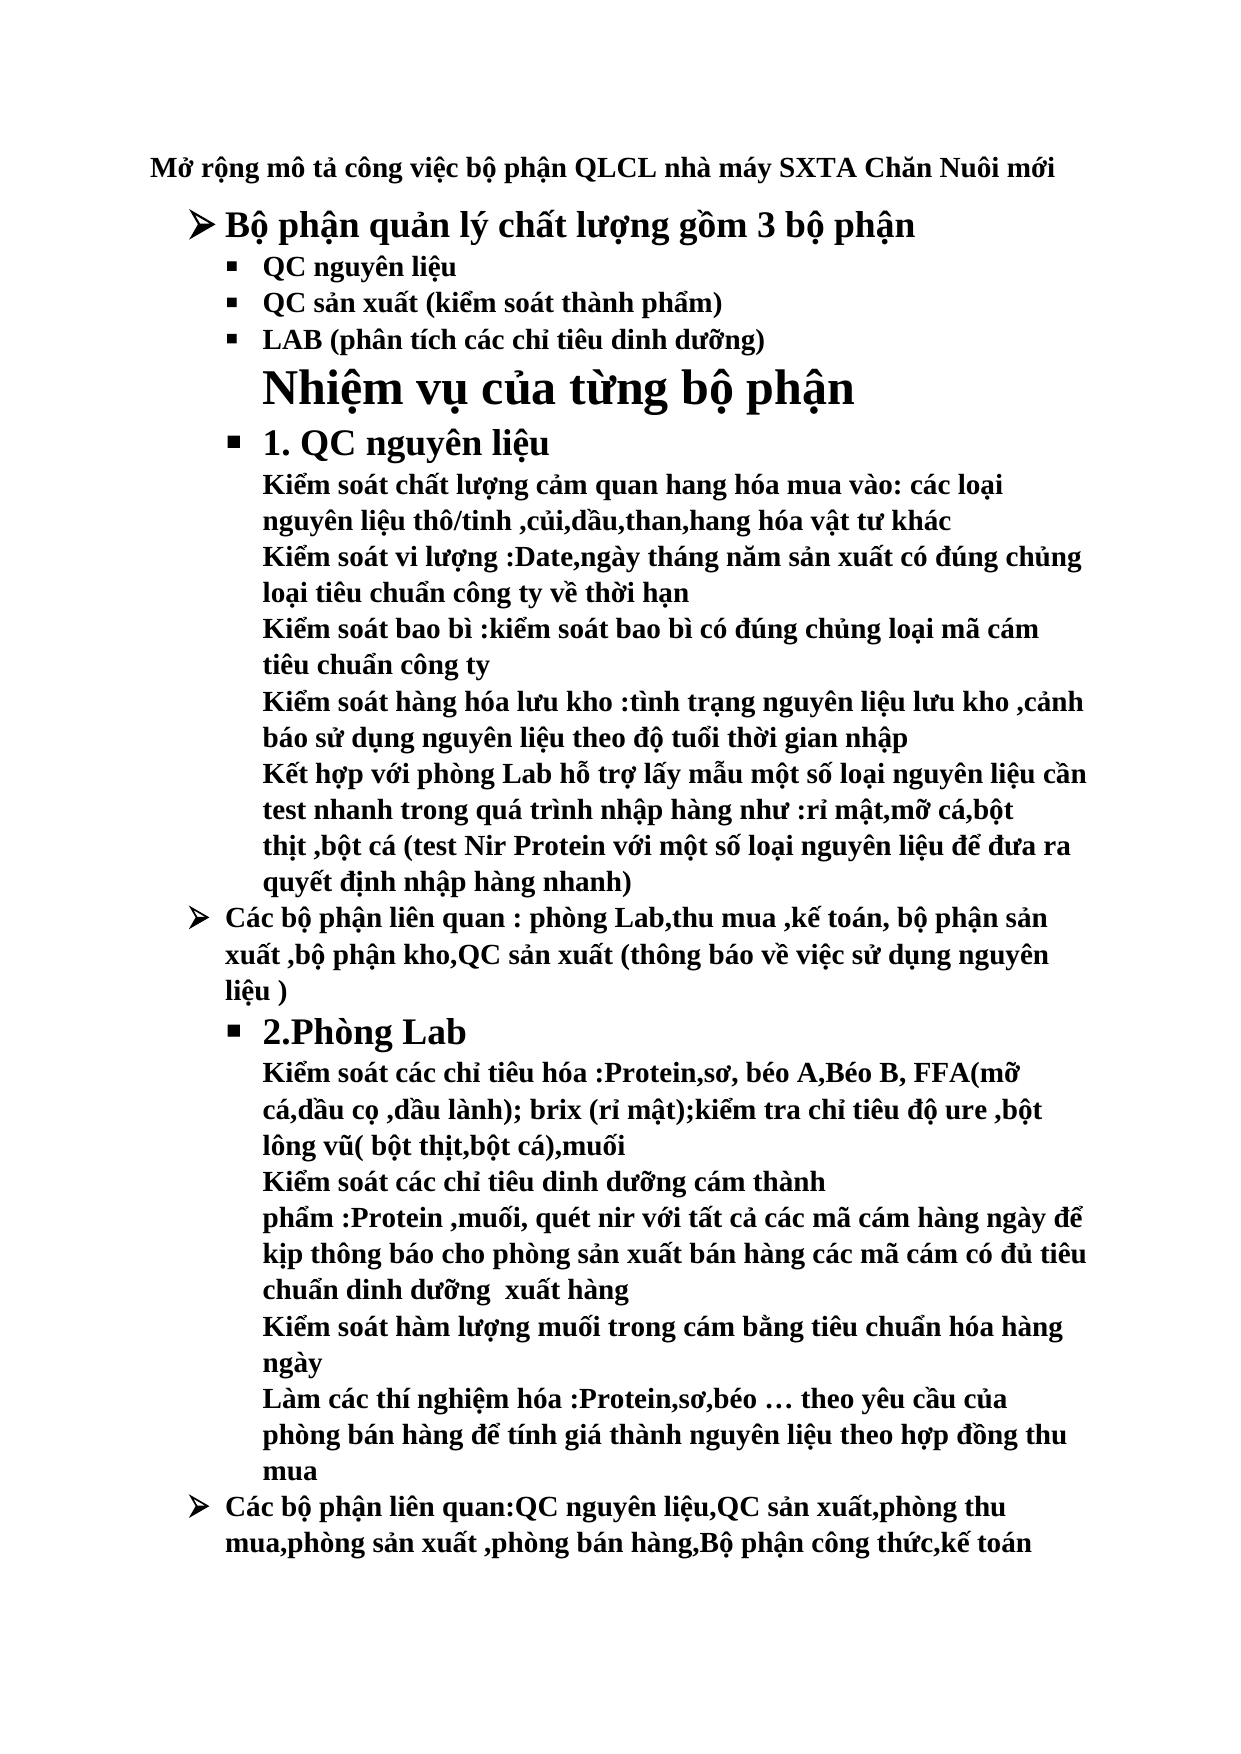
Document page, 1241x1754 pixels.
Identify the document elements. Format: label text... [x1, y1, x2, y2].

list QC nguyên liệu [225, 249, 1090, 283]
list Kiểm soát chất lượng cảm quan hang hóa mua vào: các loại nguyên liệu thô/tinh ,củi,dầu,than,hang hóa vật tư khác [262, 467, 1090, 536]
list Các bộ phận liên quan : phòng Lab,thu mua ,kế toán, bộ phận sản xuất ,bộ phận kho,QC sản xuất (thông báo về việc sử dụng nguyên liệu ) [187, 901, 1090, 1006]
list Kiểm soát các chỉ tiêu dinh dưỡng cám thành phẩm :Protein ,muối, quét nir với tất cả các mã cám hàng ngày để kịp thông báo cho phòng sản xuất bán hàng các mã cám có đủ tiêu chuẩn dinh dưỡng xuất hàng [262, 1164, 1090, 1306]
list Nhiệm vụ của từng bộ phận [262, 358, 1090, 416]
text Mở rộng mô tả công việc bộ phận QLCL nhà máy SXTA Chăn Nuôi mới [150, 150, 1090, 183]
list Kiểm soát hàm lượng muối trong cám bằng tiêu chuẩn hóa hàng ngày [262, 1309, 1090, 1378]
list Kiểm soát các chỉ tiêu hóa :Protein,sơ, béo A,Béo B, FFA(mỡ cá,dầu cọ ,dầu lành); brix (rỉ mật);kiểm tra chỉ tiêu độ ure ,bột lông vũ( bột thịt,bột cá),muối [262, 1056, 1090, 1161]
list 2.Phòng Lab [225, 1009, 1090, 1052]
list Bộ phận quản lý chất lượng gồm 3 bộ phận [187, 203, 1090, 246]
list Kiểm soát vi lượng :Date,ngày tháng năm sản xuất có đúng chủng loại tiêu chuẩn công ty về thời hạn [262, 539, 1090, 609]
list 1. QC nguyên liệu [225, 420, 1090, 463]
list Làm các thí nghiệm hóa :Protein,sơ,béo … theo yêu cầu của phòng bán hàng để tính giá thành nguyên liệu theo hợp đồng thu mua [262, 1381, 1090, 1487]
list Kiểm soát bao bì :kiểm soát bao bì có đúng chủng loại mã cám tiêu chuẩn công ty [262, 611, 1090, 681]
list Kết hợp với phòng Lab hỗ trợ lấy mẫu một số loại nguyên liệu cần test nhanh trong quá trình nhập hàng như :rỉ mật,mỡ cá,bột thịt ,bột cá (test Nir Protein với một số loại nguyên liệu để đưa ra quyết định nhập hàng nhanh) [262, 756, 1090, 898]
list LAB (phân tích các chỉ tiêu dinh dưỡng) [225, 322, 1090, 356]
list QC sản xuất (kiểm soát thành phẩm) [225, 286, 1090, 319]
list Các bộ phận liên quan:QC nguyên liệu,QC sản xuất,phòng thu mua,phòng sản xuất ,phòng bán hàng,Bộ phận công thức,kế toán [187, 1489, 1090, 1559]
list Kiểm soát hàng hóa lưu kho :tình trạng nguyên liệu lưu kho ,cảnh báo sử dụng nguyên liệu theo độ tuổi thời gian nhập [262, 684, 1090, 753]
